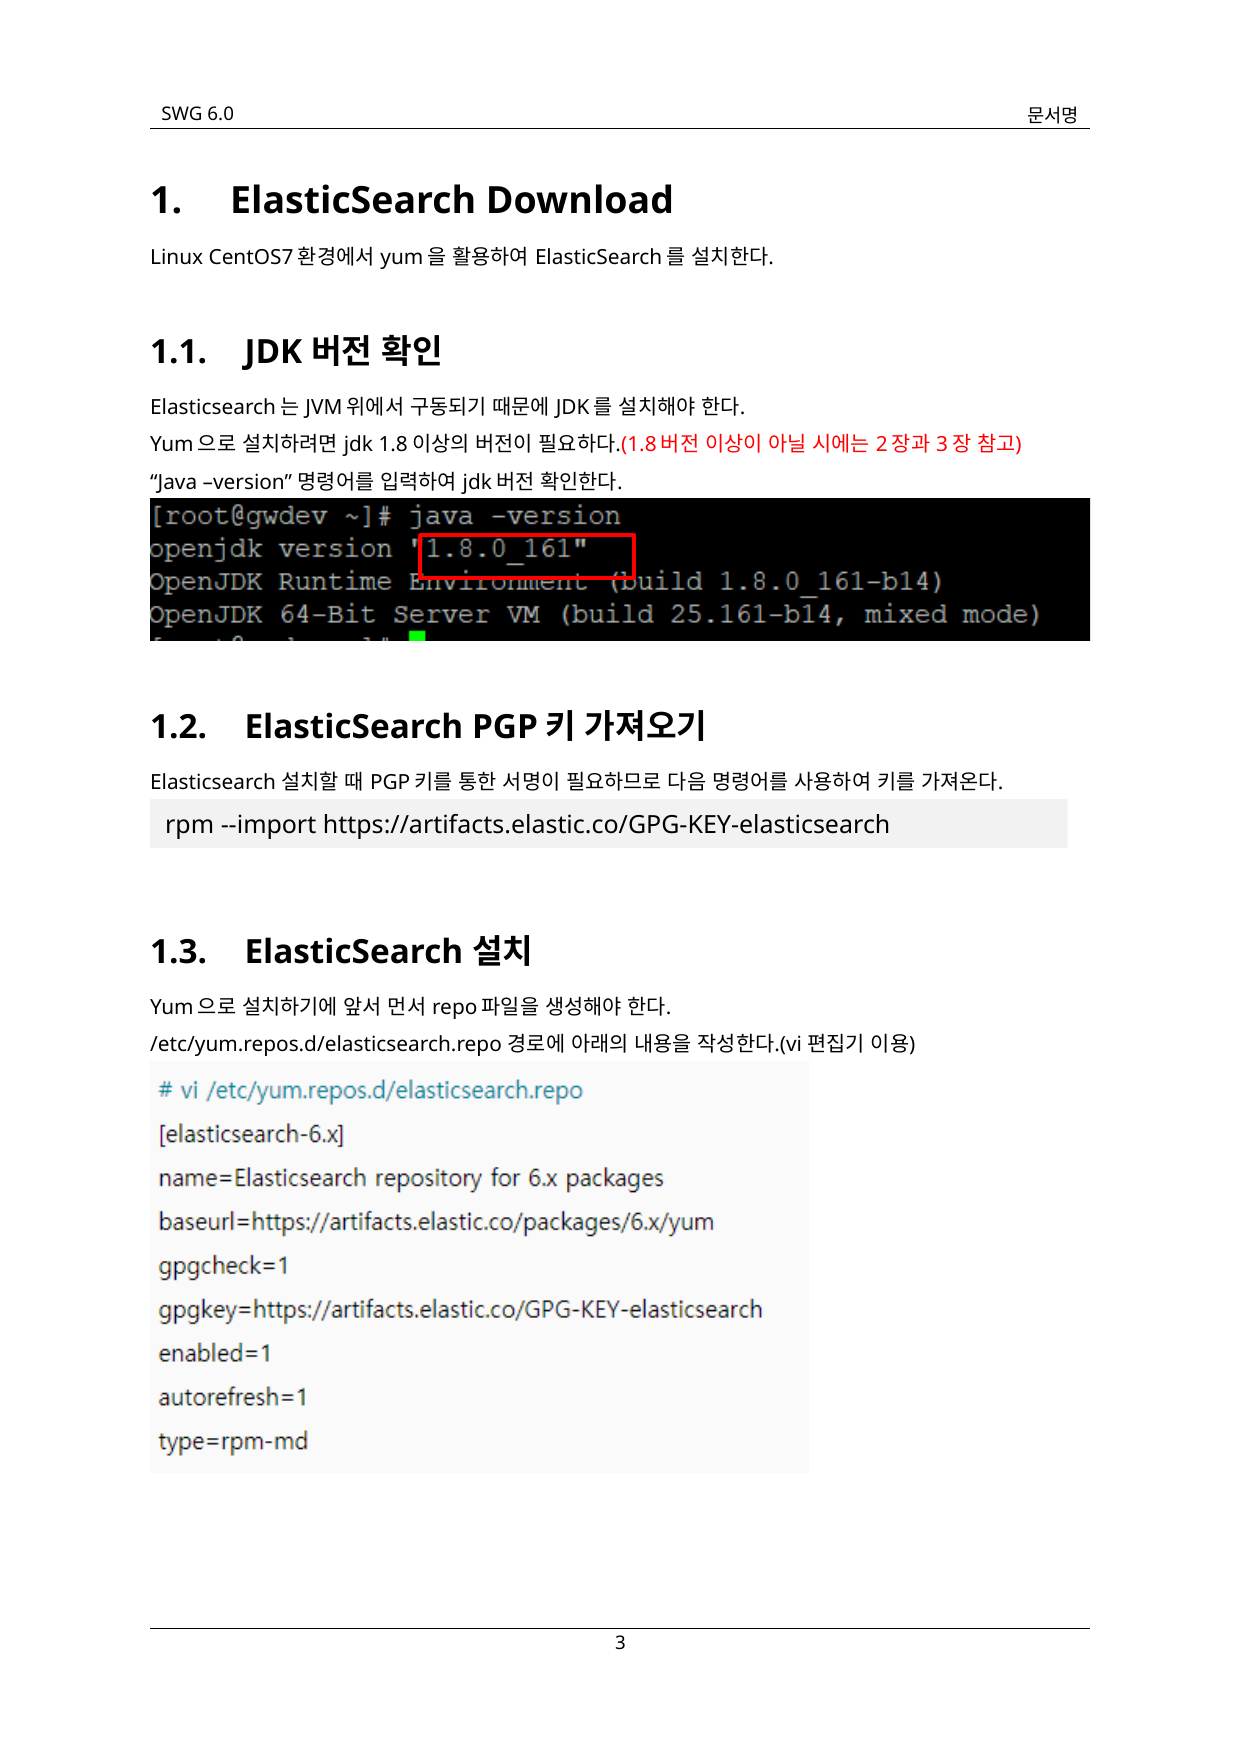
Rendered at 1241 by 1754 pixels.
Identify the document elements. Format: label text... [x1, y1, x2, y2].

text Yum으로 설치하기에 앞서 먼서 repo파일을 생성해야 한다. [150, 986, 1090, 1024]
subtitle ElasticSearch 설치 [150, 911, 1090, 986]
picture [150, 1061, 810, 1473]
subtitle JDK 버전 확인 [150, 311, 1090, 386]
text Elasticsearch 설치할 때 PGP키를 통한 서명이 필요하므로 다음 명령어를 사용하여 키를 가져온다. [150, 761, 1090, 799]
text Linux CentOS7환경에서 yum을 활용하여 ElasticSearch를 설치한다. [150, 236, 1090, 274]
subtitle ElasticSearch PGP키 가져오기 [150, 686, 1090, 761]
text “Java –version” 명령어를 입력하여 jdk버전 확인한다. [150, 461, 1090, 498]
title ElasticSearch Download [150, 161, 1090, 236]
text Elasticsearch는 JVM위에서 구동되기 때문에 JDK를 설치해야 한다. [150, 386, 1090, 424]
picture [150, 498, 1091, 641]
text Yum으로 설치하려면 jdk 1.8이상의 버전이 필요하다.(1.8버전 이상이 아닐 시에는 2장과 3장 참고) [150, 424, 1090, 461]
text /etc/yum.repos.d/elasticsearch.repo 경로에 아래의 내용을 작성한다.(vi 편집기 이용) [150, 1024, 1090, 1061]
